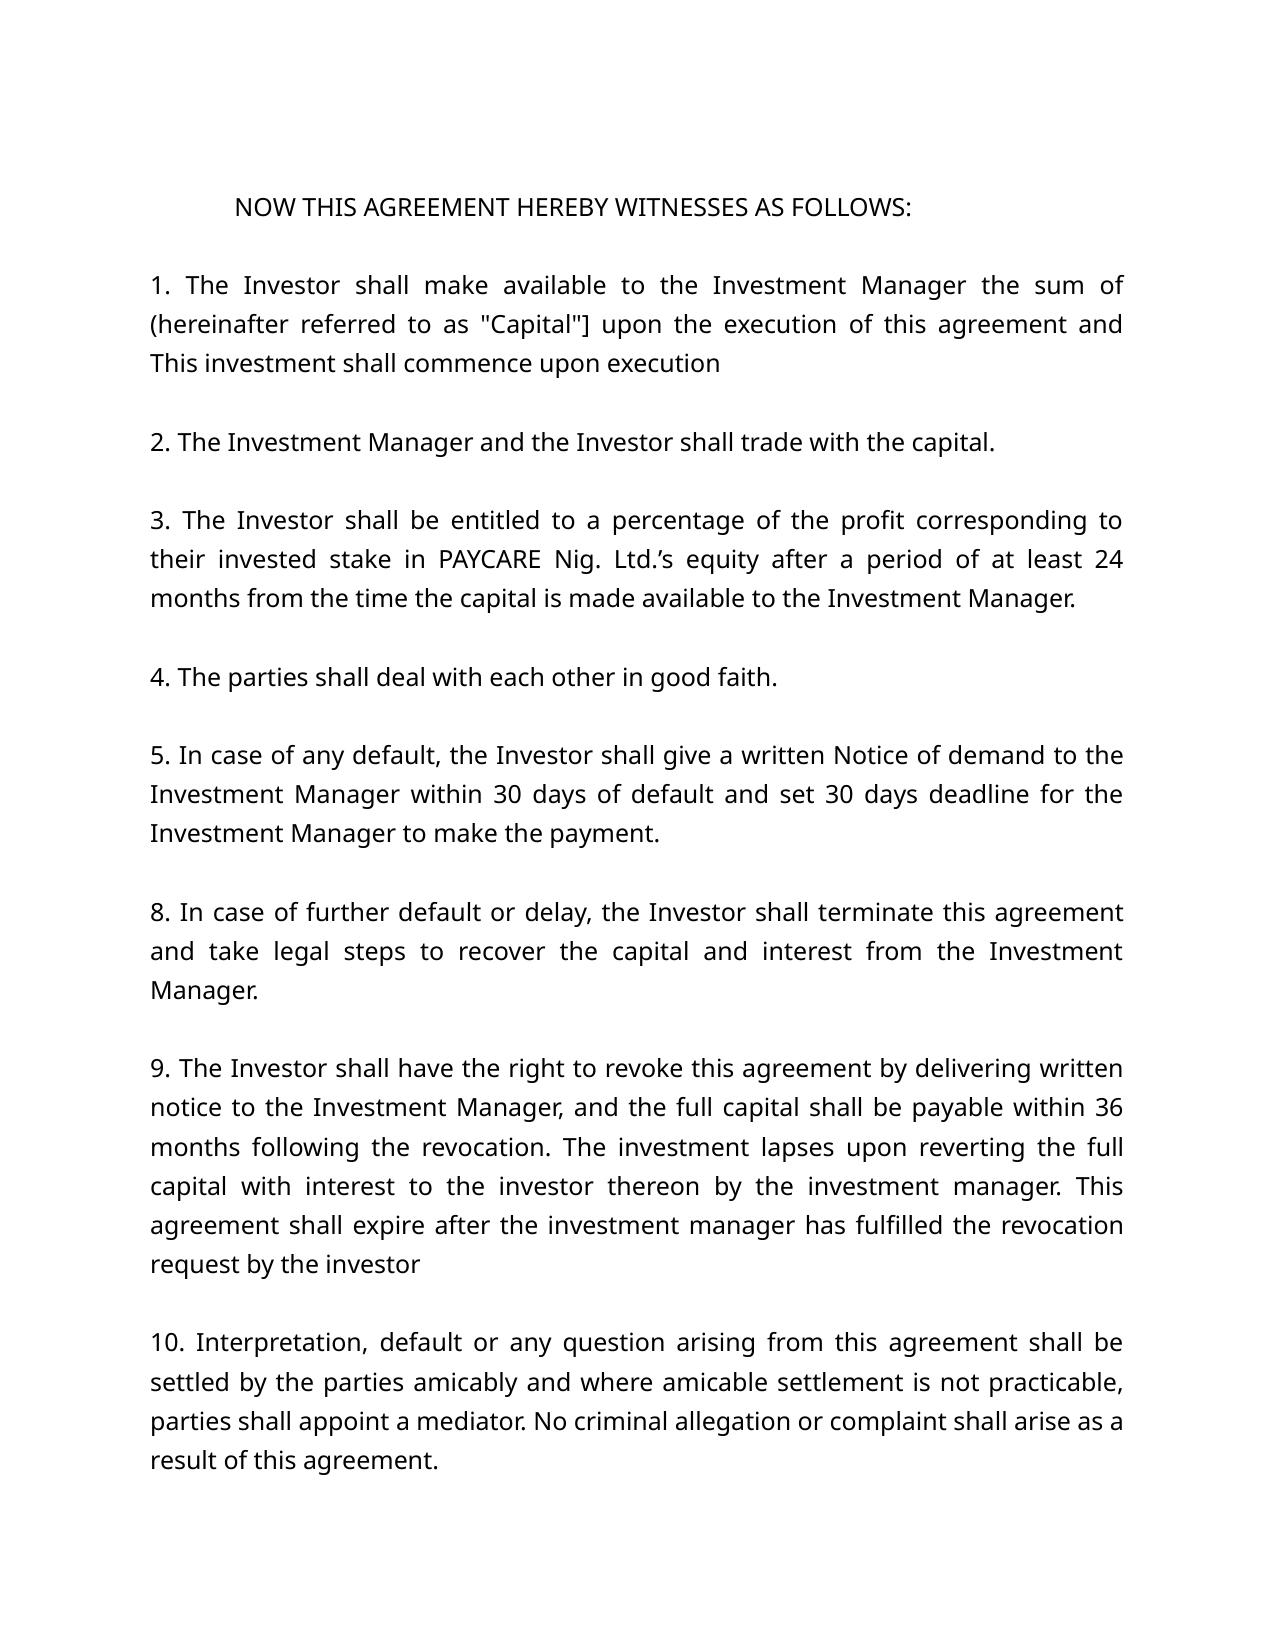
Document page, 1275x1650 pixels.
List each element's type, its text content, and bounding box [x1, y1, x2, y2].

text 5. In case of any default, the Investor shall give a written Notice of demand to the Investment Manager within 30 days of default and set 30 days deadline for the Investment Manager to make the payment. [150, 737, 1125, 850]
text NOW THIS AGREEMENT HEREBY WITNESSES AS FOLLOWS: [150, 189, 1125, 223]
text 10. Interpretation, default or any question arising from this agreement shall be settled by the parties amicably and where amicable settlement is not practicable, parties shall appoint a mediator. No criminal allegation or complaint shall arise as a result of this agreement. [150, 1325, 1125, 1477]
text 1. The Investor shall make available to the Investment Manager the sum of (hereinafter referred to as "Capital"] upon the execution of this agreement and This investment shall commence upon execution [150, 267, 1125, 380]
text 9. The Investor shall have the right to revoke this agreement by delivering written notice to the Investment Manager, and the full capital shall be payable within 36 months following the revocation. The investment lapses upon reverting the full capital with interest to the investor thereon by the investment manager. This agreement shall expire after the investment manager has fulfilled the revocation request by the investor [150, 1051, 1125, 1281]
text 3. The Investor shall be entitled to a percentage of the profit corresponding to their invested stake in PAYCARE Nig. Ltd.’s equity after a period of at least 24 months from the time the capital is made available to the Investment Manager. [150, 502, 1125, 615]
text 4. The parties shall deal with each other in good faith. [150, 659, 1125, 693]
text 2. The Investment Manager and the Investor shall trade with the capital. [150, 424, 1125, 458]
text 8. In case of further default or delay, the Investor shall terminate this agreement and take legal steps to recover the capital and interest from the Investment Manager. [150, 894, 1125, 1007]
